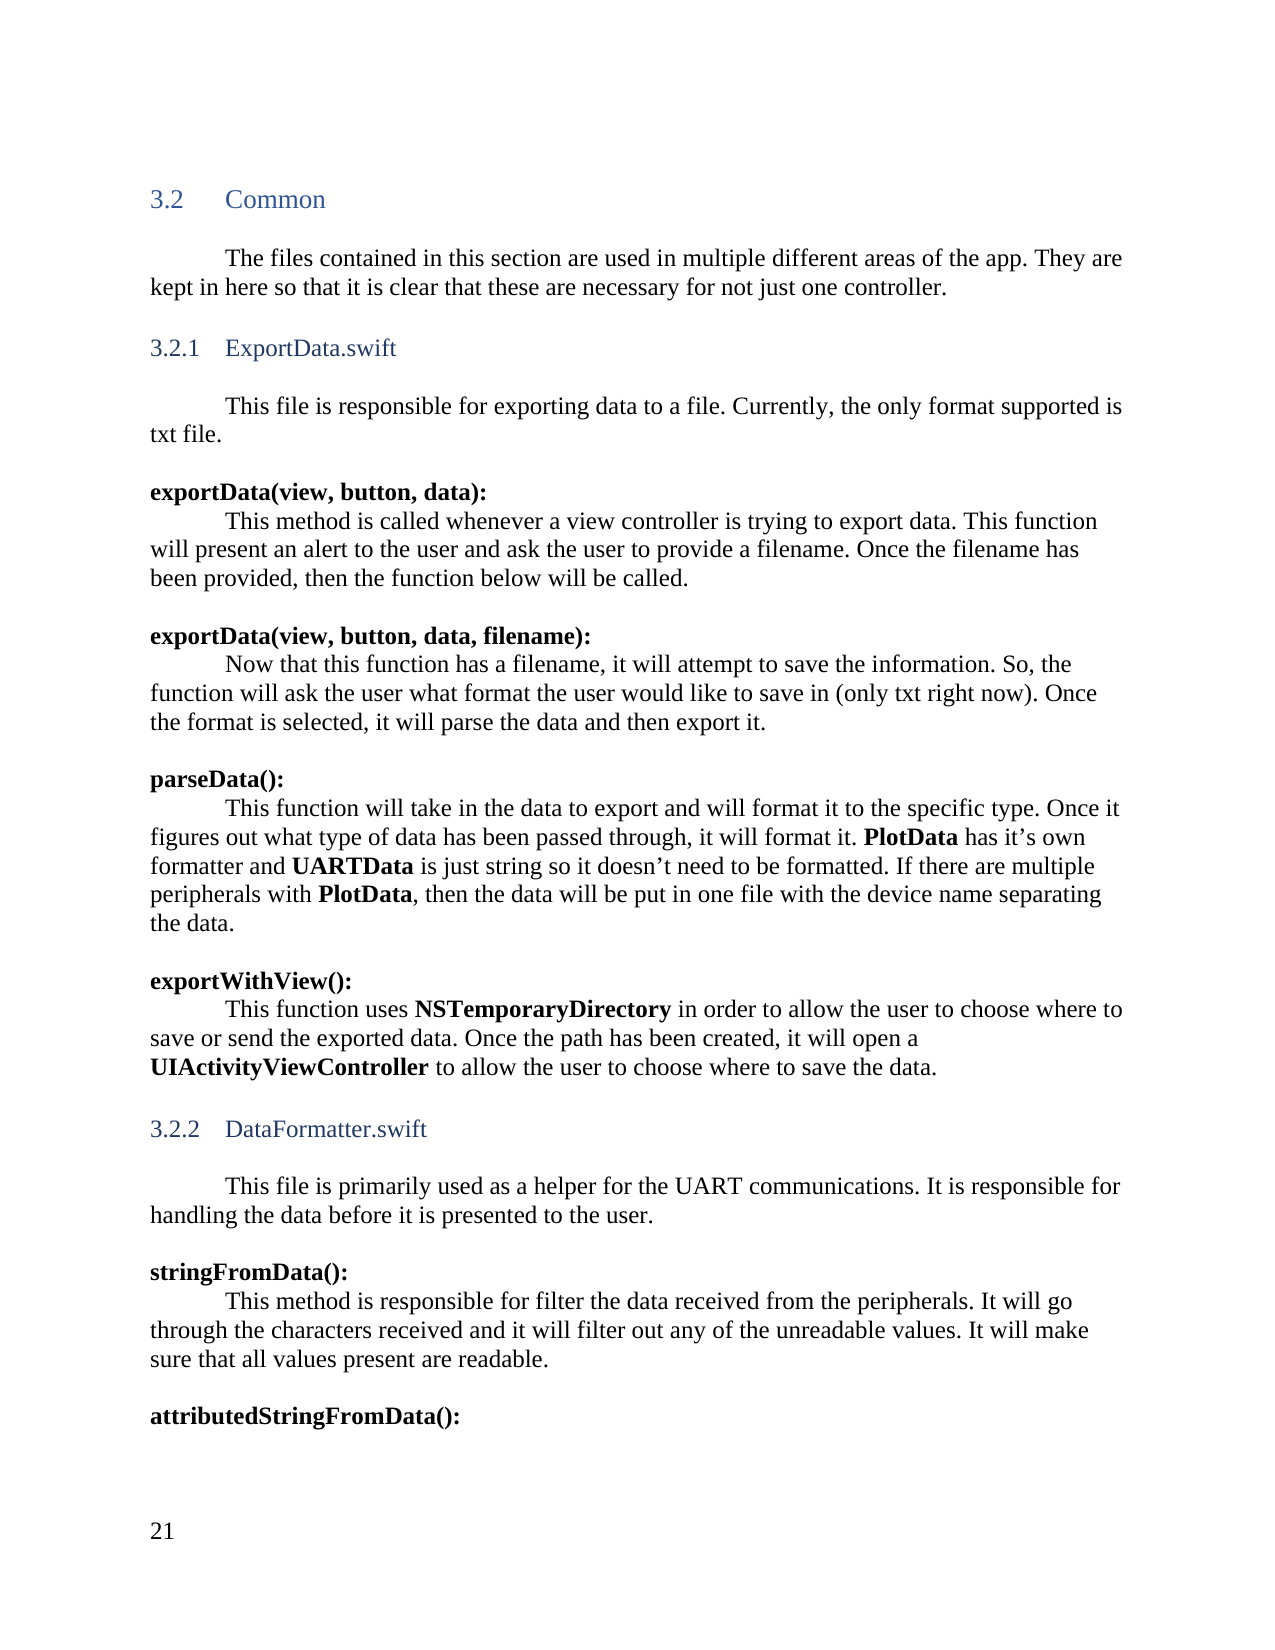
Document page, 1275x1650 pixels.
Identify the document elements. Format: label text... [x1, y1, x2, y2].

subtitle 3.2 Common [150, 183, 1125, 214]
text stringFromData(): [150, 1257, 1125, 1286]
subtitle 3.2.1 ExportData.swift [150, 333, 1125, 362]
text exportData(view, button, data): [150, 477, 1125, 506]
text exportWithView(): [150, 966, 1125, 994]
text This function uses NSTemporaryDirectory in order to allow the user to choose where to save or send the exported data. Once the path has been created, it will open a UIActivityViewController to allow the user to choose where to save the data. [150, 994, 1125, 1081]
text exportData(view, button, data, filename): [150, 621, 1125, 649]
text This function will take in the data to export and will format it to the specific type. Once it figures out what type of data has been passed through, it will format it. PlotData has it’s own formatter and UARTData is just string so it doesn’t need to be formatted. If there are multiple peripherals with PlotData, then the data will be put in one file with the device name separating the data. [150, 793, 1125, 937]
subtitle 3.2.2 DataFormatter.swift [150, 1114, 1125, 1142]
text This file is responsible for exporting data to a file. Currently, the only format supported is txt file. [150, 391, 1125, 448]
text parseData(): [150, 764, 1125, 793]
text The files contained in this section are used in multiple different areas of the app. They are kept in here so that it is clear that these are necessary for not just one controller. [150, 243, 1125, 300]
text Now that this function has a filename, it will attempt to save the information. So, the function will ask the user what format the user would like to save in (only txt right now). Once the format is selected, it will parse the data and then export it. [150, 649, 1125, 736]
text This file is primarily used as a helper for the UART communications. It is responsible for handling the data before it is presented to the user. [150, 1171, 1125, 1229]
text This method is responsible for filter the data received from the peripherals. It will go through the characters received and it will filter out any of the unreadable values. It will make sure that all values present are readable. [150, 1286, 1125, 1372]
text attributedStringFromData(): [150, 1401, 1125, 1430]
text This method is called whenever a view controller is trying to export data. This function will present an alert to the user and ask the user to provide a filename. Once the filename has been provided, then the function below will be called. [150, 506, 1125, 592]
